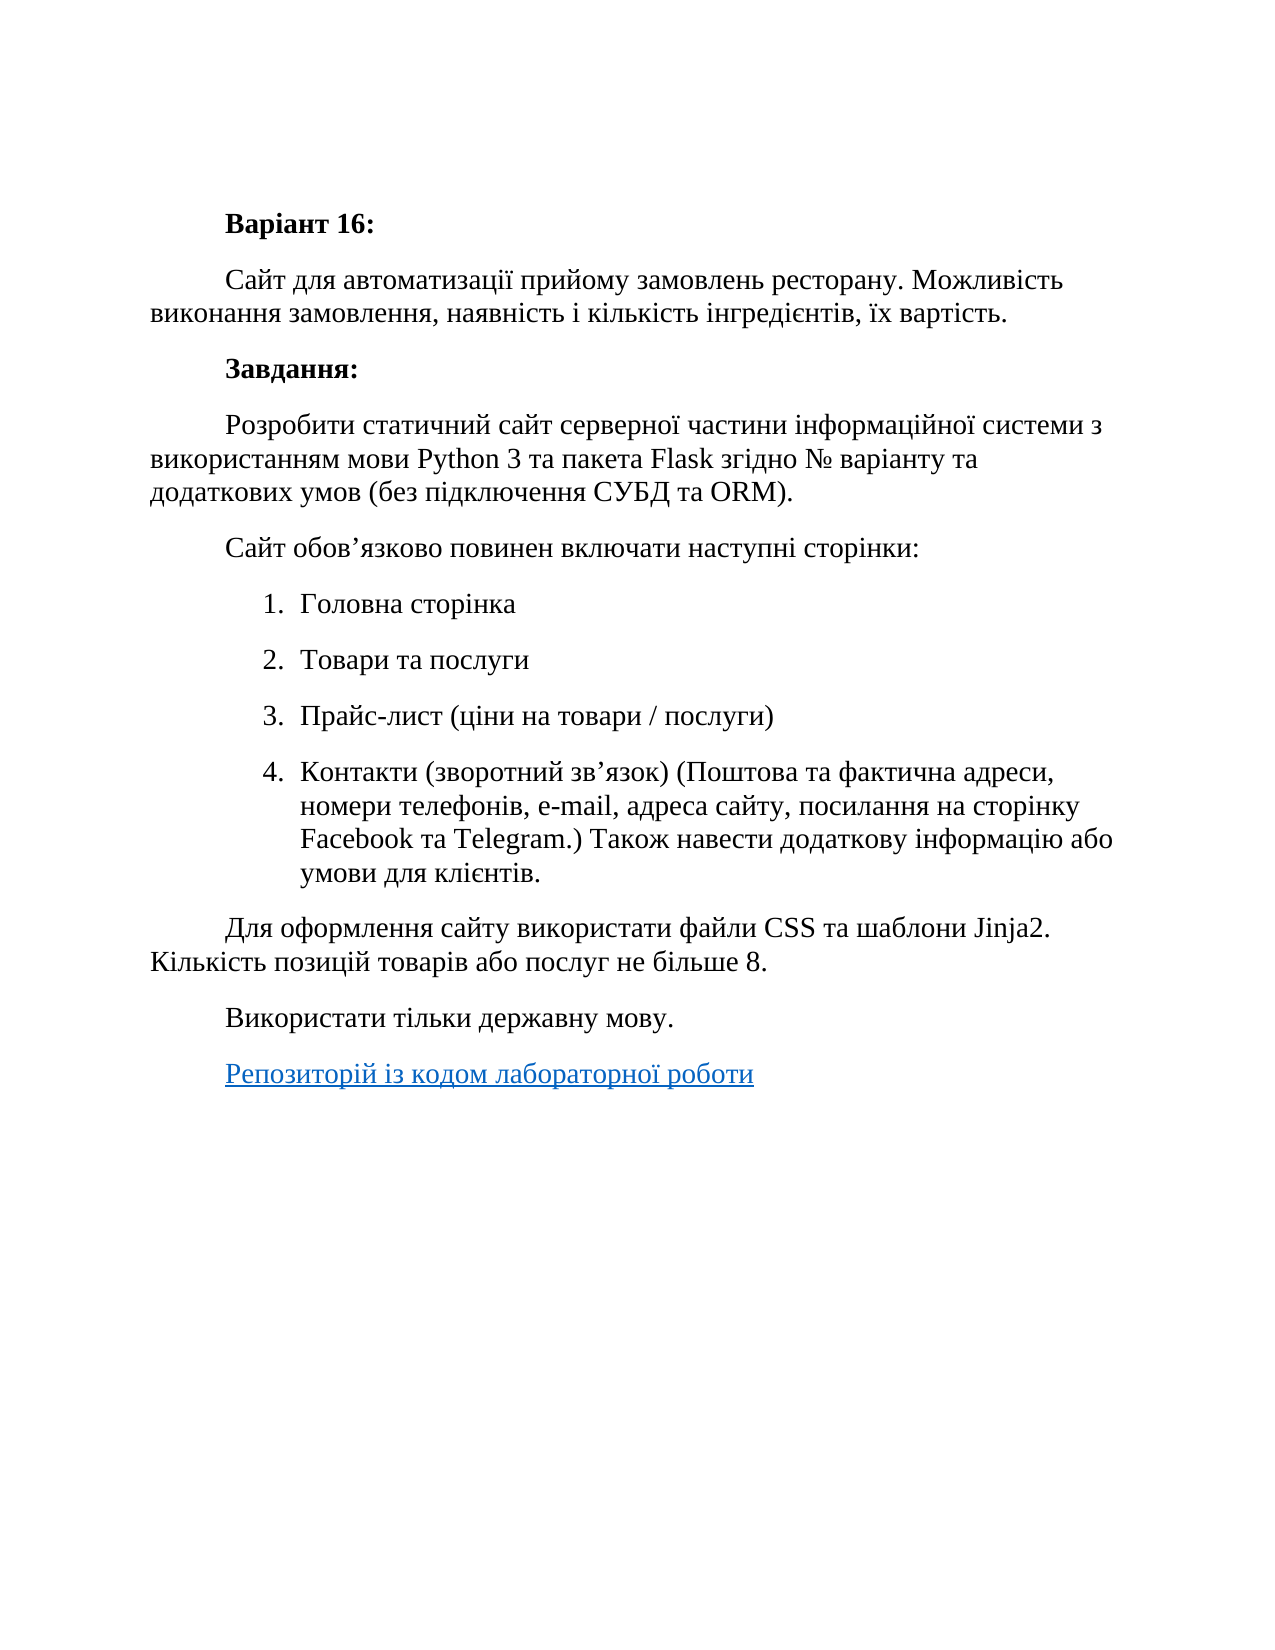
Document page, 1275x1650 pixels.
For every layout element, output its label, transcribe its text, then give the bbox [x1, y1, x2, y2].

text Розробити статичний сайт серверної частини інформаційної системи з використанням мови Python 3 та пакета Flask згідно № варіанту та додаткових умов (без підключення СУБД та ORM). [150, 407, 1124, 508]
text Репозиторій із кодом лабораторної роботи [225, 1056, 1124, 1089]
text Використати тільки державну мову. [150, 1000, 1124, 1034]
list Прайс-лист (ціни на товари / послуги) [262, 698, 1124, 732]
list Контакти (зворотний зв’язок) (Поштова та фактична адреси, номери телефонів, e-mail, адреса сайту, посилання на сторінку Facebook та Telegram.) Також навести додаткову інформацію або умови для клієнтів. [262, 754, 1124, 888]
list Головна сторінка [262, 586, 1124, 620]
text Сайт для автоматизації прийому замовлень ресторану. Можливість виконання замовлення, наявність і кількість інгредієнтів, їх вартість. [150, 262, 1124, 329]
text Для оформлення сайту використати файли CSS та шаблони Jinja2. Кількість позицій товарів або послуг не більше 8. [150, 911, 1124, 978]
text Варіант 16: [150, 206, 1124, 239]
text Завдання: [150, 351, 1124, 385]
list Товари та послуги [262, 642, 1124, 676]
text Сайт обов’язково повинен включати наступні сторінки: [150, 530, 1124, 564]
